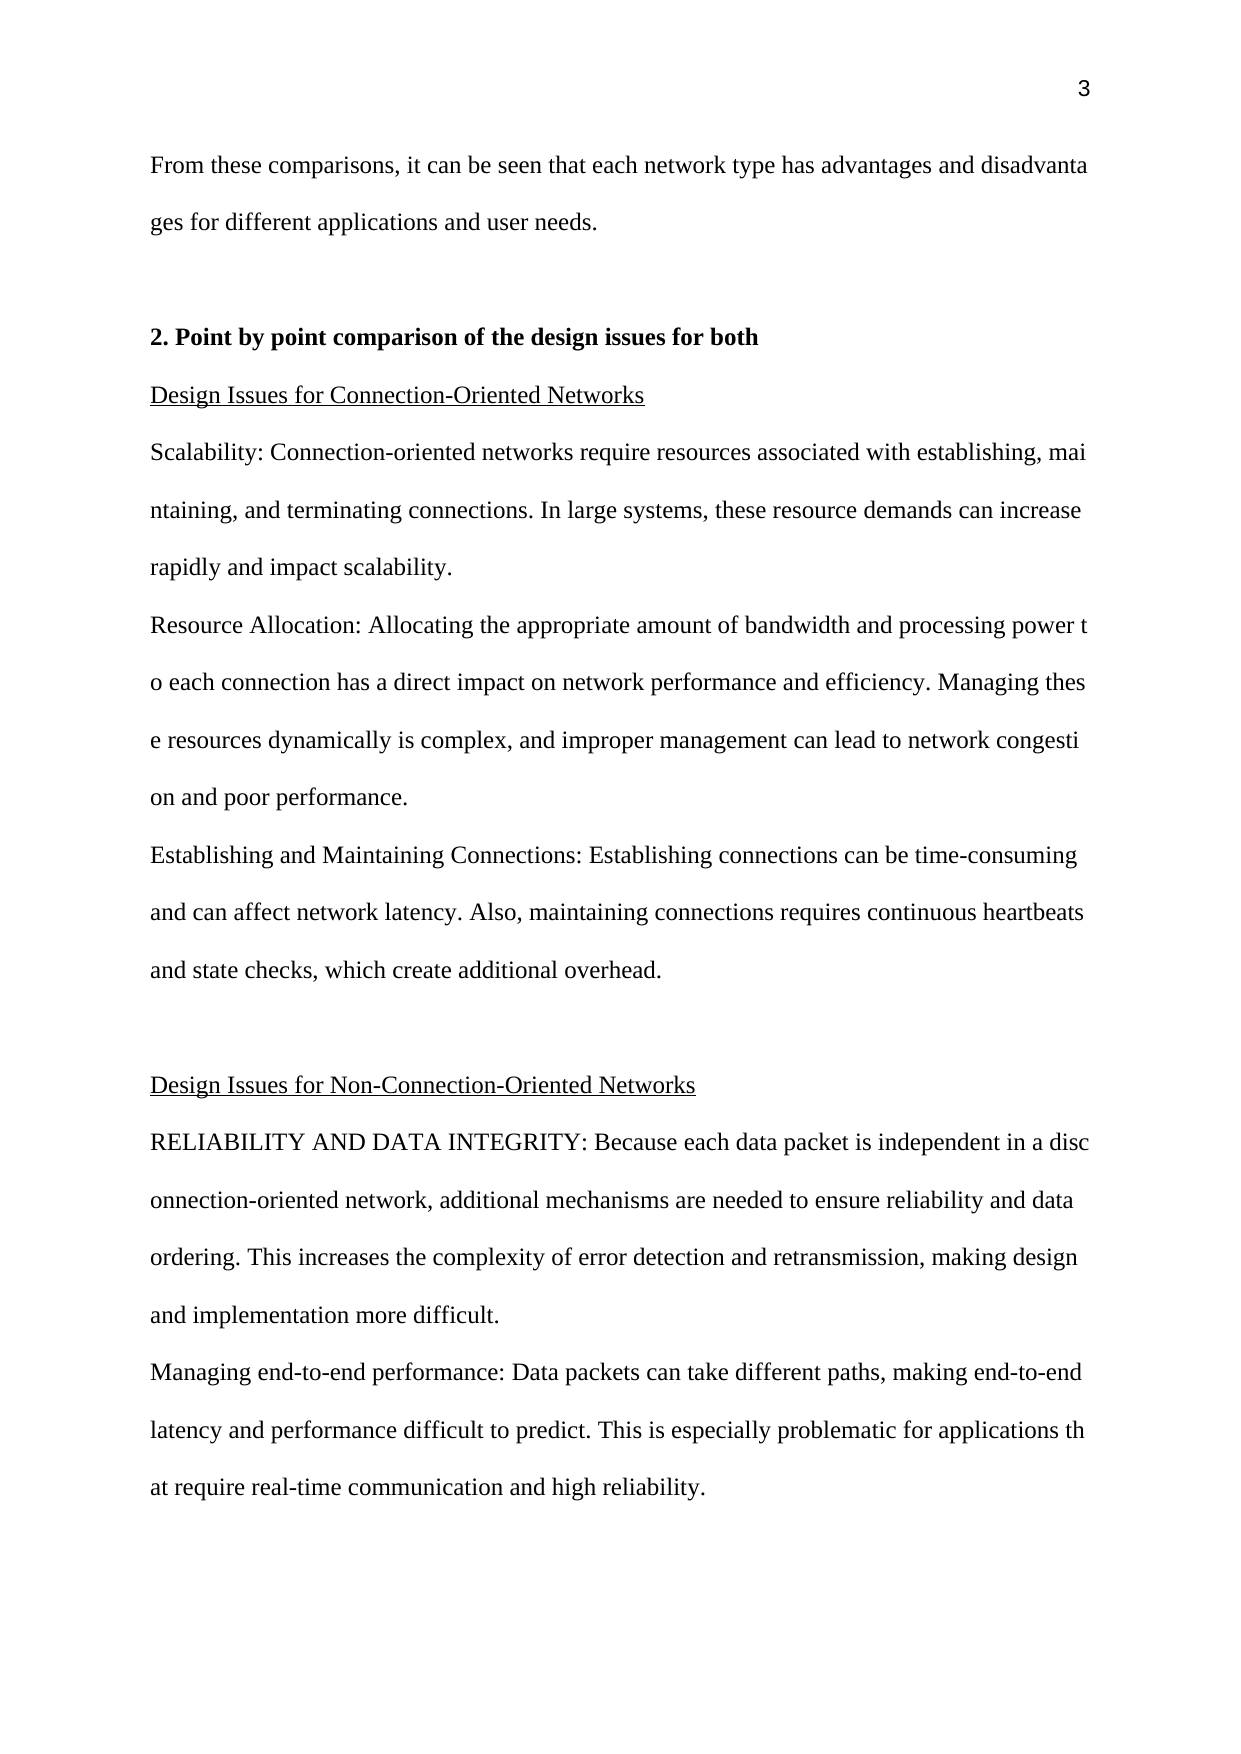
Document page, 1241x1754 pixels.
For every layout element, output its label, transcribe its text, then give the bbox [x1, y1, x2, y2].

text Resource Allocation: Allocating the appropriate amount of bandwidth and processing power to each connection has a direct impact on network performance and efficiency. Managing these resources dynamically is complex, and improper management can lead to network congestion and poor performance. [150, 610, 1090, 811]
text Scalability: Connection-oriented networks require resources associated with establishing, maintaining, and terminating connections. In large systems, these resource demands can increase rapidly and impact scalability. [150, 437, 1090, 581]
text Managing end-to-end performance: Data packets can take different paths, making end-to-end latency and performance difficult to predict. This is especially problematic for applications that require real-time communication and high reliability. [150, 1357, 1090, 1501]
text 2. Point by point comparison of the design issues for both [150, 322, 1090, 351]
text RELIABILITY AND DATA INTEGRITY: Because each data packet is independent in a disconnection-oriented network, additional mechanisms are needed to ensure reliability and data ordering. This increases the complexity of error detection and retransmission, making design and implementation more difficult. [150, 1127, 1090, 1329]
text Design Issues for Non-Connection-Oriented Networks [150, 1070, 1090, 1099]
text From these comparisons, it can be seen that each network type has advantages and disadvantages for different applications and user needs. [150, 150, 1090, 236]
text Design Issues for Connection-Oriented Networks [150, 380, 1090, 409]
text Establishing and Maintaining Connections: Establishing connections can be time-consuming and can affect network latency. Also, maintaining connections requires continuous heartbeats and state checks, which create additional overhead. [150, 840, 1090, 984]
